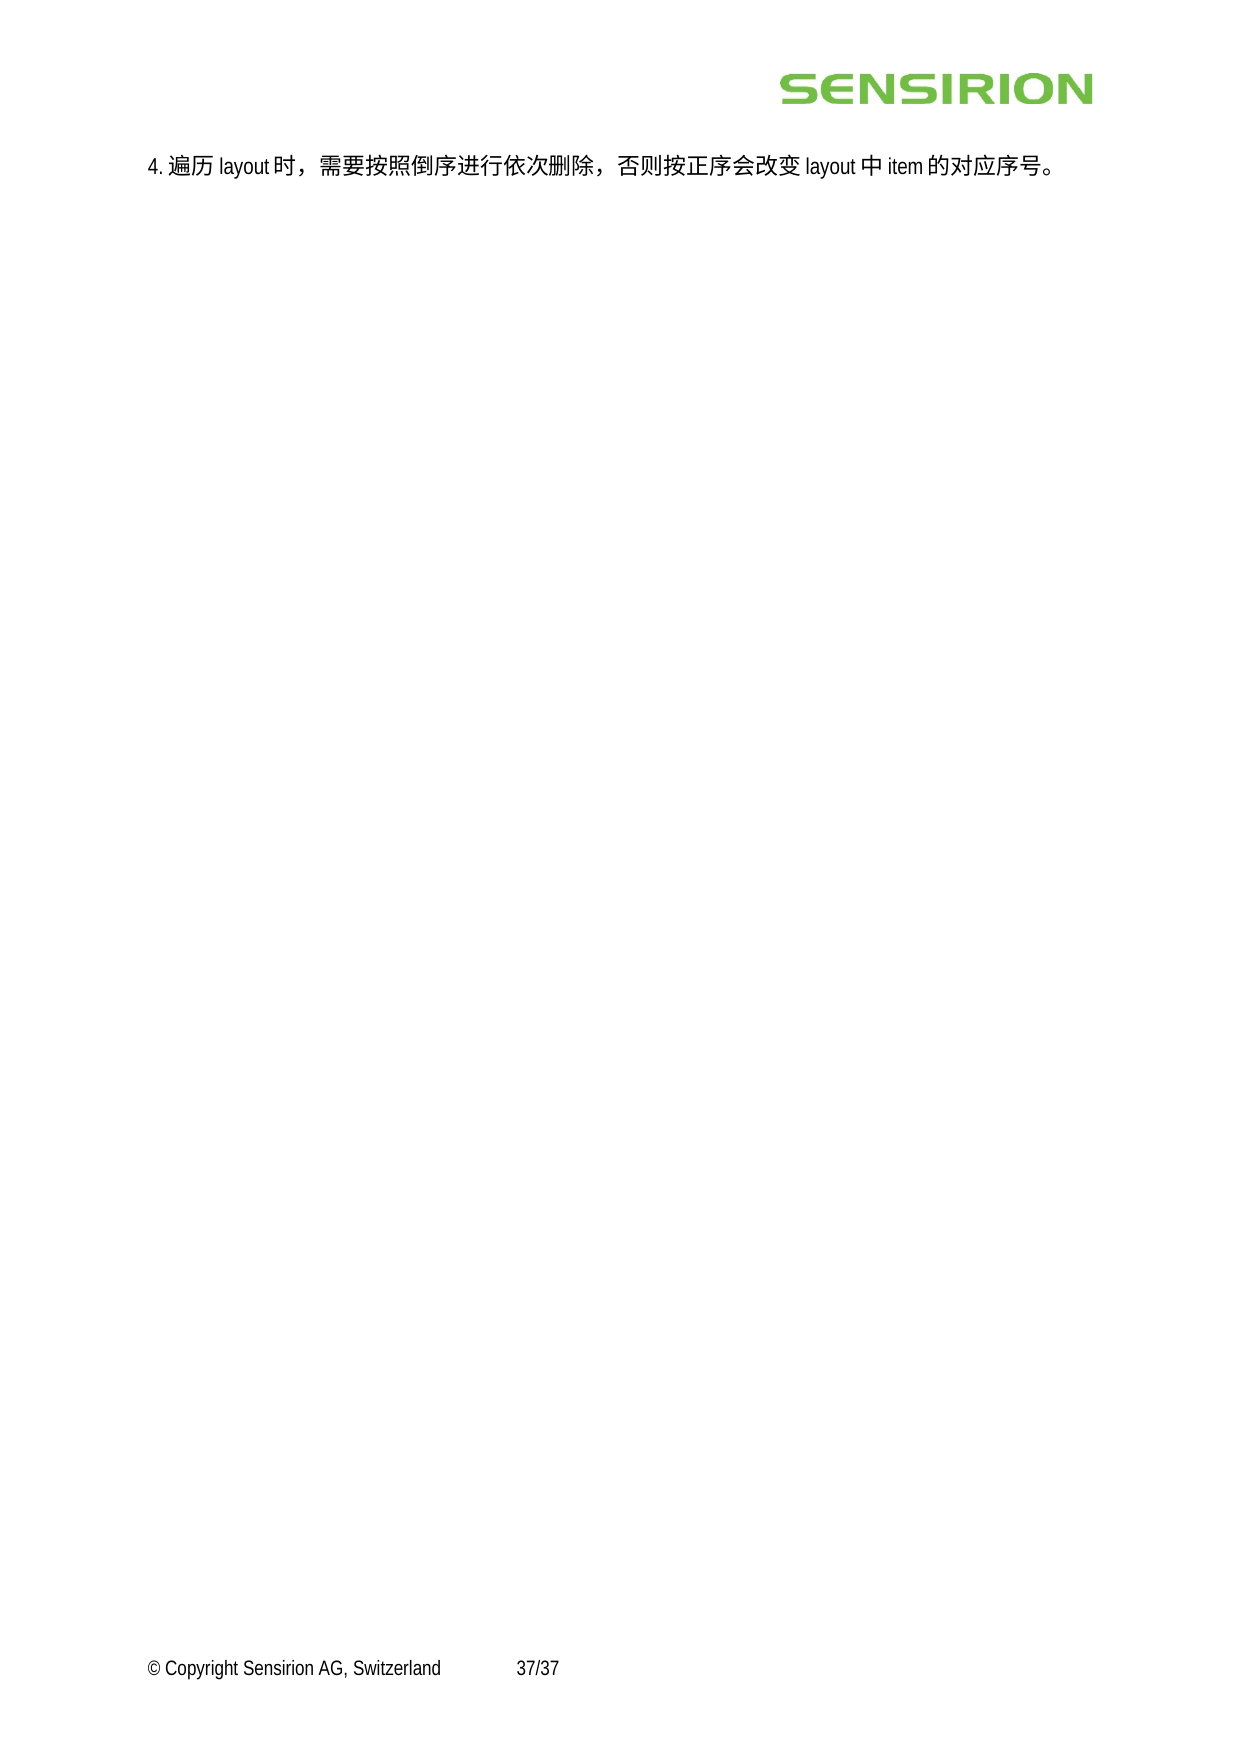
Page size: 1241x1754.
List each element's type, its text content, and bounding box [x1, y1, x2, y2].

text 4. 遍历layout时，需要按照倒序进行依次删除，否则按正序会改变layout中item的对应序号。 [148, 148, 1092, 181]
picture [780, 73, 1093, 104]
